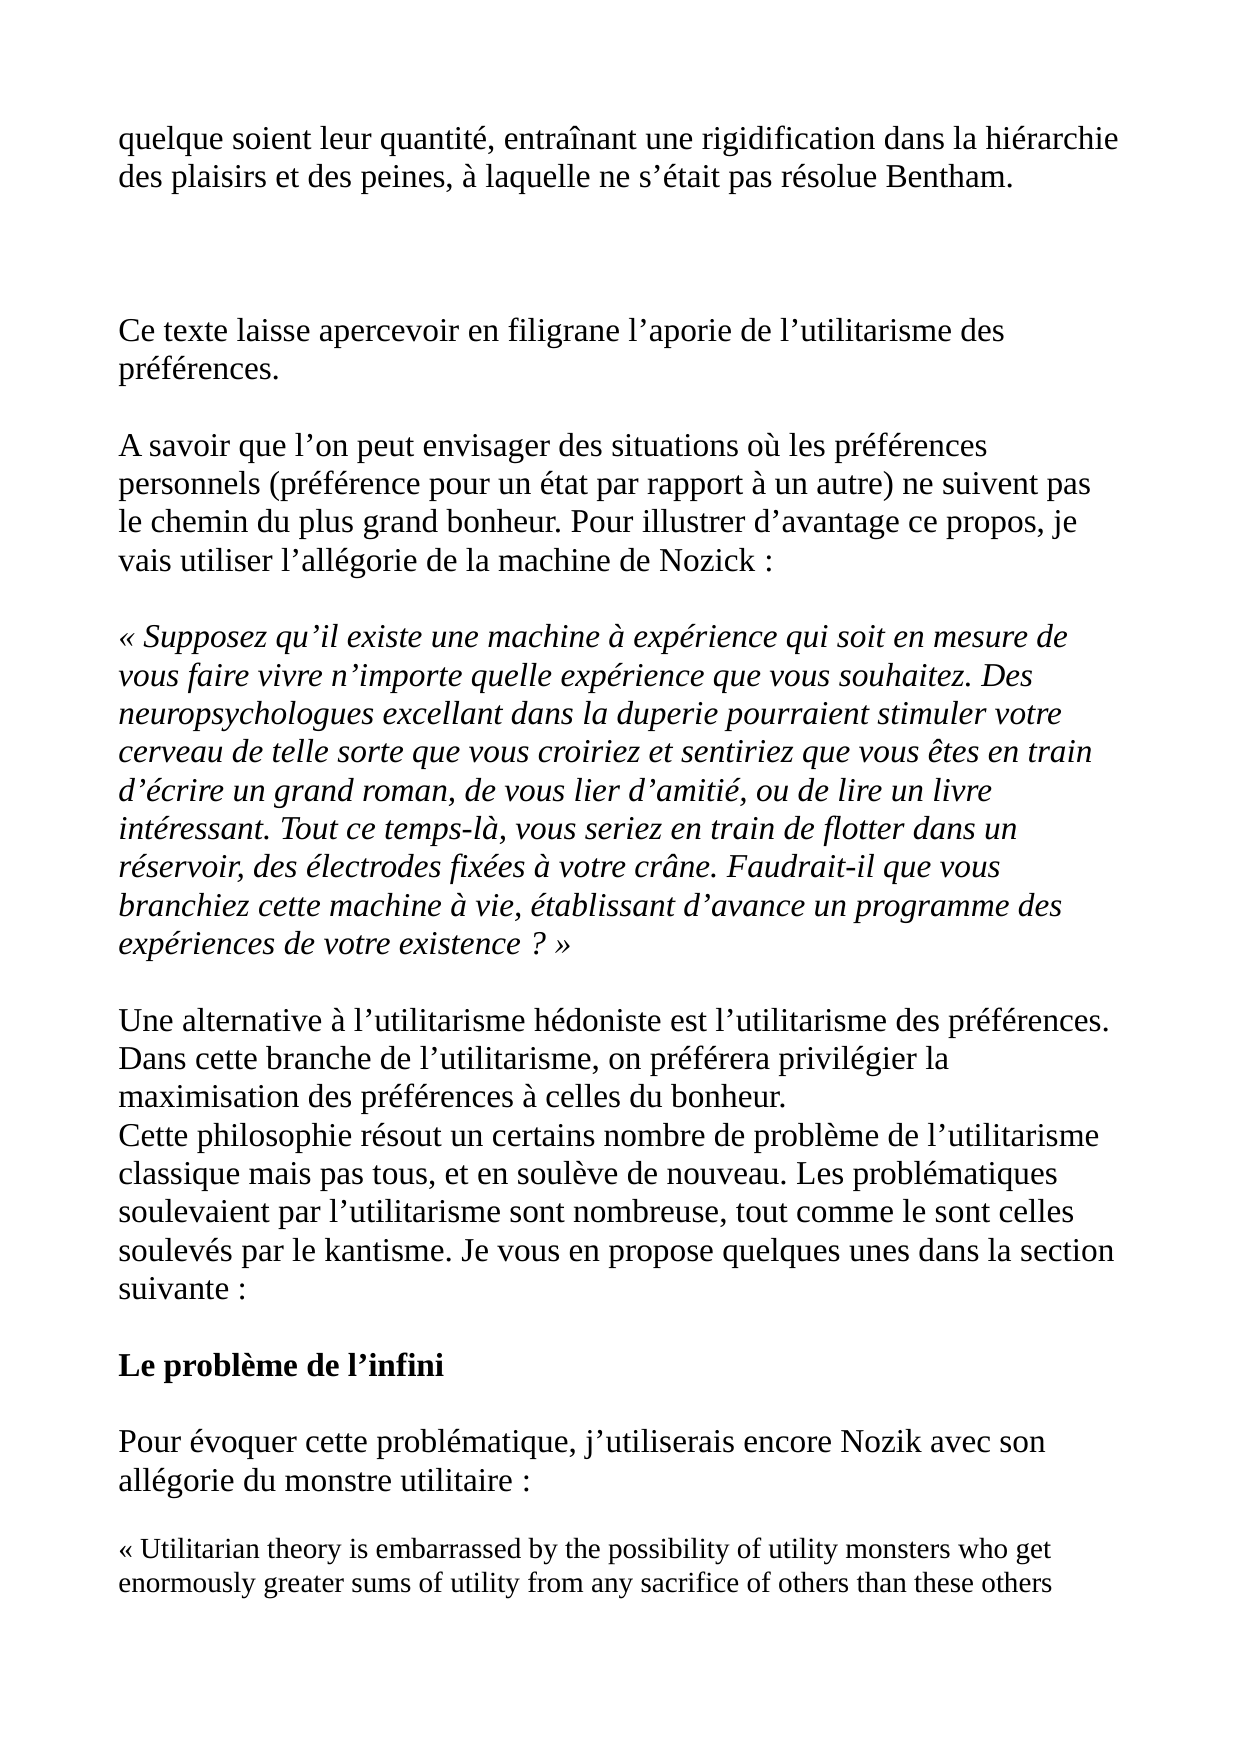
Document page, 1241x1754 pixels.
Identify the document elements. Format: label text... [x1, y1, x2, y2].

text Dans cette branche de l’utilitarisme, on préférera privilégier la maximisation des préférences à celles du bonheur. [118, 1038, 1122, 1115]
text « Supposez qu’il existe une machine à expérience qui soit en mesure de vous faire vivre n’importe quelle expérience que vous souhaitez. Des neuropsychologues excellant dans la duperie pourraient stimuler votre cerveau de telle sorte que vous croiriez et sentiriez que vous êtes en train d’écrire un grand roman, de vous lier d’amitié, ou de lire un livre intéressant. Tout ce temps-là, vous seriez en train de flotter dans un réservoir, des électrodes fixées à votre crâne. Faudrait-il que vous branchiez cette machine à vie, établissant d’avance un programme des expériences de votre existence ? » [118, 616, 1122, 961]
text Le problème de l’infini [118, 1345, 1122, 1383]
text Ce texte laisse apercevoir en filigrane l’aporie de l’utilitarisme des préférences. [118, 310, 1122, 386]
text A savoir que l’on peut envisager des situations où les préférences personnels (préférence pour un état par rapport à un autre) ne suivent pas le chemin du plus grand bonheur. Pour illustrer d’avantage ce propos, je vais utiliser l’allégorie de la machine de Nozick : [118, 425, 1122, 578]
text Une alternative à l’utilitarisme hédoniste est l’utilitarisme des préférences. [118, 1000, 1122, 1038]
text Pour évoquer cette problématique, j’utiliserais encore Nozik avec son allégorie du monstre utilitaire : [118, 1421, 1122, 1498]
